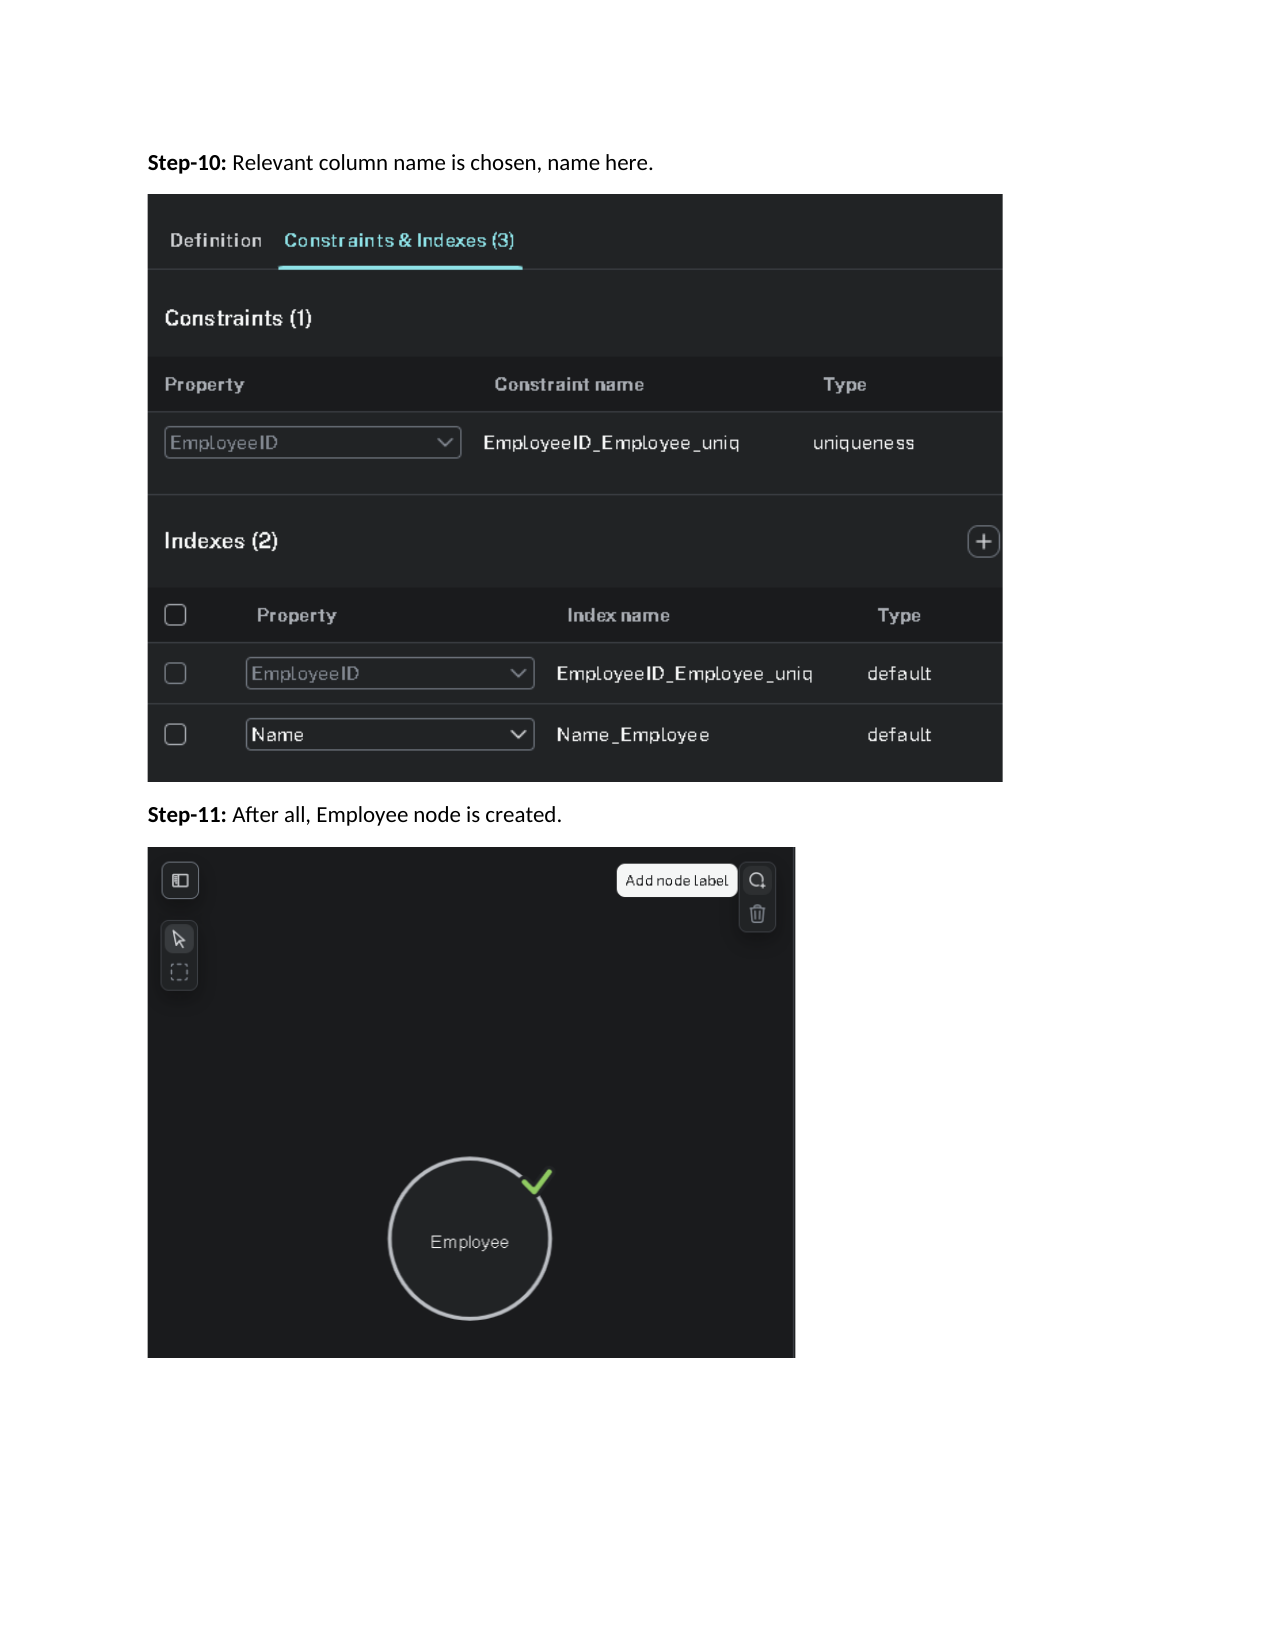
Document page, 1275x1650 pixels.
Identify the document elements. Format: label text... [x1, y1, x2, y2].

text Step-11: After all, Employee node is created. [148, 800, 1127, 828]
picture [147, 194, 1003, 782]
picture [147, 847, 796, 1358]
text Step-10: Relevant column name is chosen, name here. [148, 148, 1127, 176]
